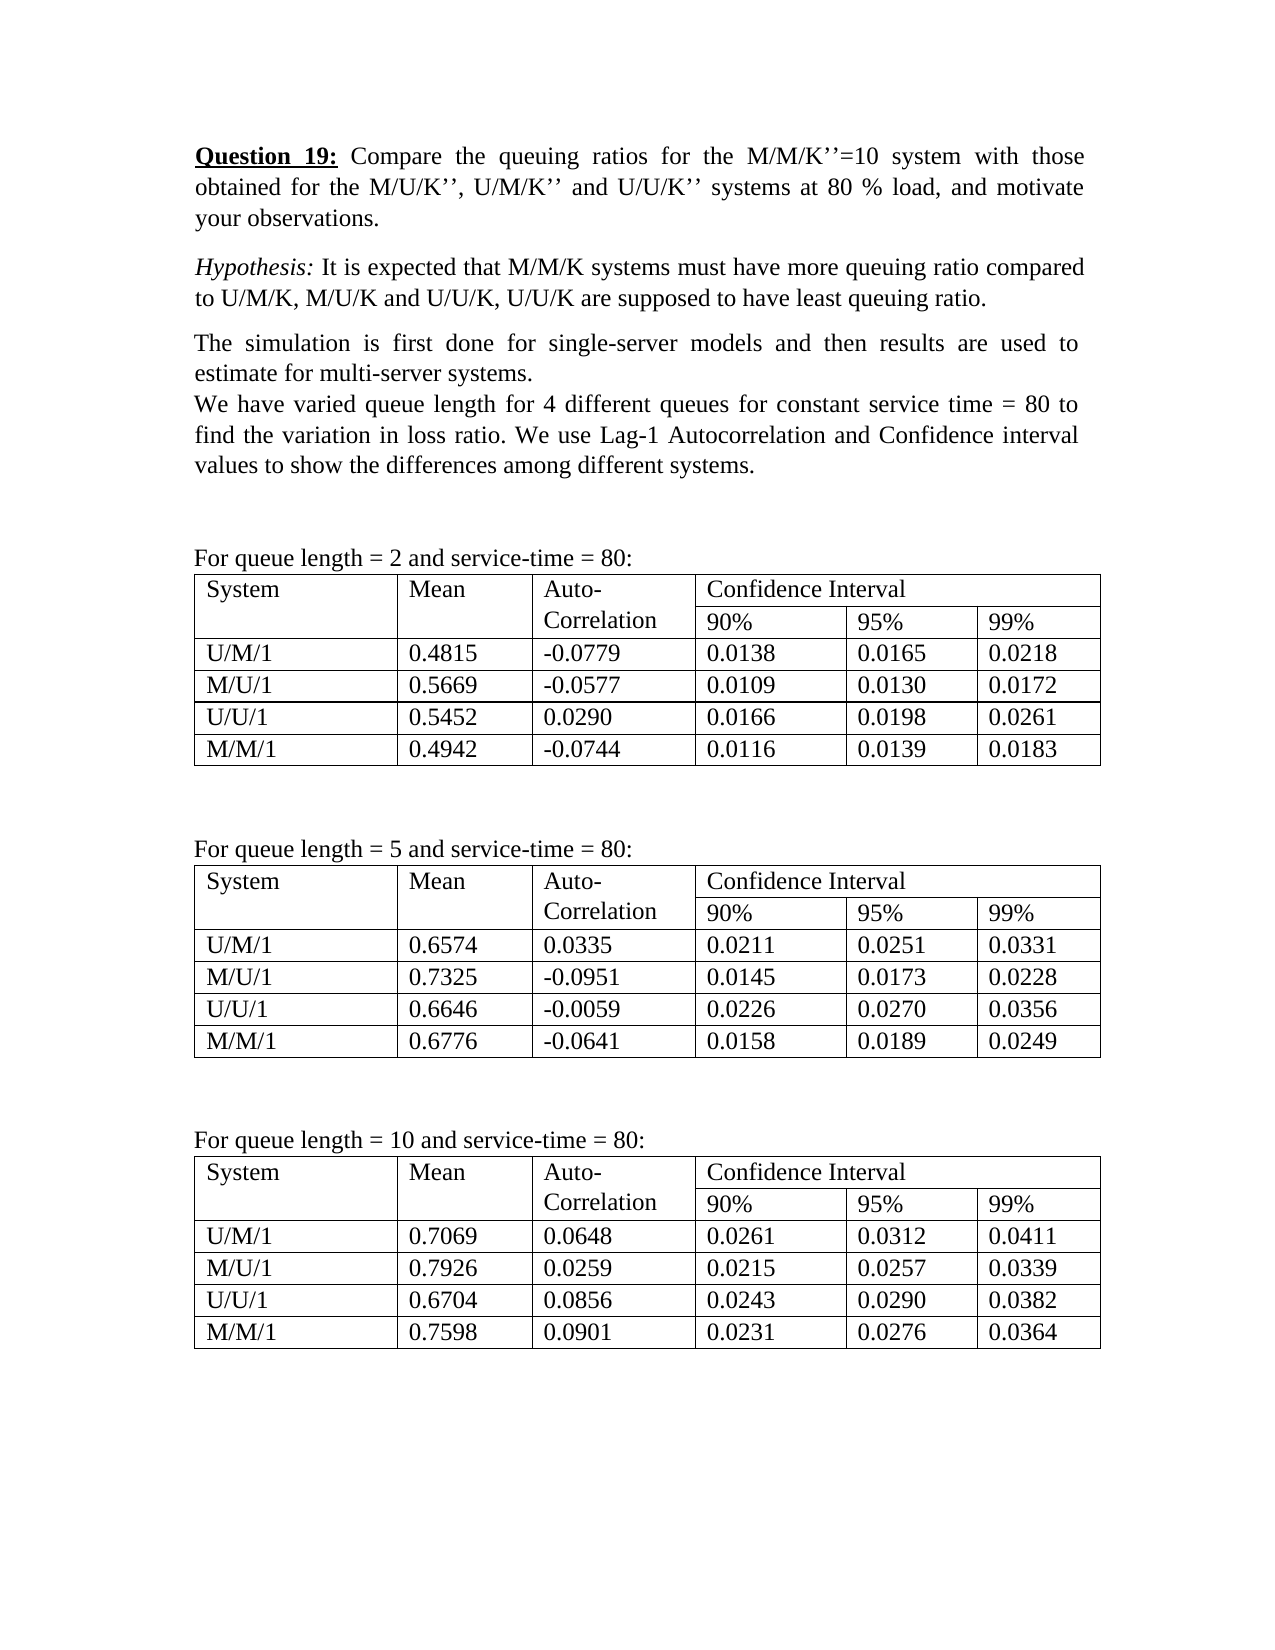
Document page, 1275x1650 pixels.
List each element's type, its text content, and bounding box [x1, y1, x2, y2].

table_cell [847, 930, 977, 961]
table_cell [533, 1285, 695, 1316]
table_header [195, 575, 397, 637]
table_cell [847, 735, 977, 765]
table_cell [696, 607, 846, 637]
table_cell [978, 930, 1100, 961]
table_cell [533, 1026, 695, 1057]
text We have varied queue length for 4 different queues for constant service time = 80 to find the variation in loss ratio. We use Lag-1 Autocorrelation and Confidence interval values to show the differences among different systems. [193, 389, 1080, 479]
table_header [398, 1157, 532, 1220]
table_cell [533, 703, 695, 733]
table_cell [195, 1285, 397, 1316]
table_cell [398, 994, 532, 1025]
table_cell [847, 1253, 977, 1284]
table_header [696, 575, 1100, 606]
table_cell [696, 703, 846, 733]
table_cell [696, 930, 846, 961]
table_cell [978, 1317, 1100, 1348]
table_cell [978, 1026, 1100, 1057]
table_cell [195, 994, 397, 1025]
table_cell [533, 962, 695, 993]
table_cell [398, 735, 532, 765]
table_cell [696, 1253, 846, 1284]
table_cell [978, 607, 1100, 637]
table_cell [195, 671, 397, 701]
text Hypothesis: It is expected that M/M/K systems must have more queuing ratio compared to U/M/K, M/U/K and U/U/K, U/U/K are supposed to have least queuing ratio. [195, 252, 1085, 312]
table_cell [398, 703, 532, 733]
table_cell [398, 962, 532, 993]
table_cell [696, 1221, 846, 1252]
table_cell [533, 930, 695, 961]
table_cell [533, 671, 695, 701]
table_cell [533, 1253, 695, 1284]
text For queue length = 10 and service-time = 80: [193, 1125, 1080, 1154]
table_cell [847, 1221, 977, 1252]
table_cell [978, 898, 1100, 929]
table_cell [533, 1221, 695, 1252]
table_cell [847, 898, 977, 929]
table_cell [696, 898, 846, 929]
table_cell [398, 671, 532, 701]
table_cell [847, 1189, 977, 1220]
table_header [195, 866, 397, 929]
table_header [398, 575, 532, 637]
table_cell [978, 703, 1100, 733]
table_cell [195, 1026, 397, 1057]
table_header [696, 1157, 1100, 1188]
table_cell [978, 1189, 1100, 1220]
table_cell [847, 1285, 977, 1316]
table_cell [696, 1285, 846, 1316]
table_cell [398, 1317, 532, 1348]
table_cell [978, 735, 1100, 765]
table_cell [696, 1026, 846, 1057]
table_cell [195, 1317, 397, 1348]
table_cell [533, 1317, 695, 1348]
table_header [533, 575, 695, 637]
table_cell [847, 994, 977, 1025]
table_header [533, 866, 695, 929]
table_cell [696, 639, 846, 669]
text For queue length = 2 and service-time = 80: [193, 543, 1080, 571]
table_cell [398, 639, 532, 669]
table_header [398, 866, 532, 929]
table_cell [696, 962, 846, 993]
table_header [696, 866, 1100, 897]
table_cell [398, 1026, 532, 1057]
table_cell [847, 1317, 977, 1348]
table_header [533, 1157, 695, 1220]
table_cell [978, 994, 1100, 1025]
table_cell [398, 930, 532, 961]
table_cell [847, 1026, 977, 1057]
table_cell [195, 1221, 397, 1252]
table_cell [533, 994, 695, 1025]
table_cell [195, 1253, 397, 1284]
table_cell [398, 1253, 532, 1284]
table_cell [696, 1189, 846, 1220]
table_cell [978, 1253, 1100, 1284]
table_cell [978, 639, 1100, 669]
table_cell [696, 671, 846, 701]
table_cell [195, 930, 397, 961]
text The simulation is first done for single-server models and then results are used to estimate for multi-server systems. [193, 328, 1080, 387]
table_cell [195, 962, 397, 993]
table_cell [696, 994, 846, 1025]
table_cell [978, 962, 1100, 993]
text For queue length = 5 and service-time = 80: [193, 834, 1080, 863]
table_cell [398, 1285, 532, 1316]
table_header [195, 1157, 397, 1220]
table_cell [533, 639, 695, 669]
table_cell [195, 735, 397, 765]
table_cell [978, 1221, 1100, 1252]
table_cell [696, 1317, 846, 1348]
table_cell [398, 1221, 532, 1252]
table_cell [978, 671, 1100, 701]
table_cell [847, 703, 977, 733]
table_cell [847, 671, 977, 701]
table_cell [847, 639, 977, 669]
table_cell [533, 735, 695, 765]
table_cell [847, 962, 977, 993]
text Question 19: Compare the queuing ratios for the M/M/K’’=10 system with those obtained for the M/U/K’’, U/M/K’’ and U/U/K’’ systems at 80 % load, and motivate your observations. [195, 141, 1085, 232]
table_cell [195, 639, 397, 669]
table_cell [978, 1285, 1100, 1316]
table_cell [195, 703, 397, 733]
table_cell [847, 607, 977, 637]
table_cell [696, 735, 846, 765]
